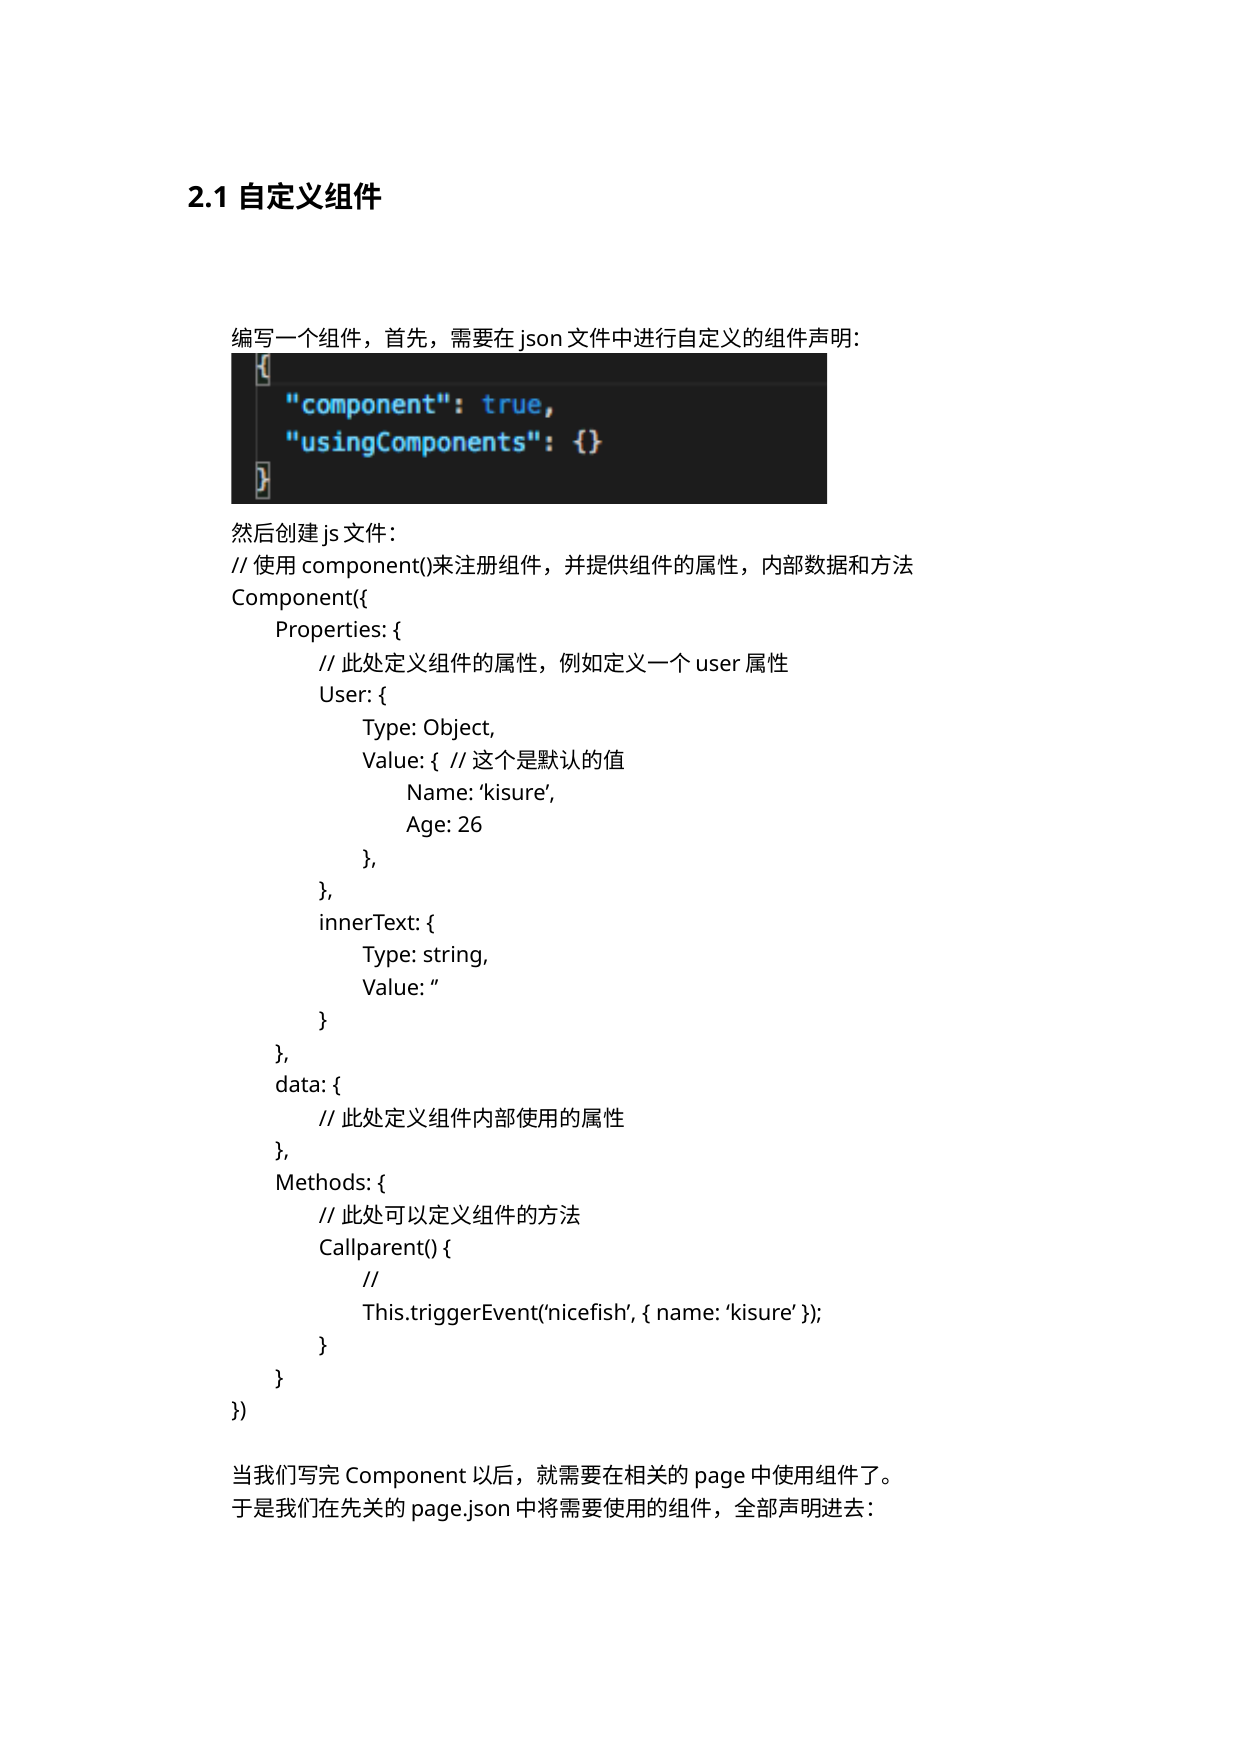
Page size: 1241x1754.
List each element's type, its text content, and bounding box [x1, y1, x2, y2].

text 编写一个组件，首先，需要在json文件中进行自定义的组件声明： [187, 321, 1053, 353]
list User: { [275, 678, 1053, 711]
list Type: Object, [319, 711, 1053, 743]
list // [319, 1263, 1053, 1296]
list data: { [231, 1068, 1053, 1101]
list } [231, 1361, 1053, 1393]
list 然后创建js文件： [187, 516, 1053, 548]
list Type: string, [319, 938, 1053, 971]
list // 此处定义组件的属性，例如定义一个user属性 [275, 646, 1053, 678]
list }) [187, 1393, 1053, 1426]
list // 此处可以定义组件的方法 [275, 1198, 1053, 1231]
list Callparent() { [275, 1231, 1053, 1263]
list }, [319, 841, 1053, 873]
list innerText: { [275, 906, 1053, 938]
list // 此处定义组件内部使用的属性 [275, 1101, 1053, 1133]
list Methods: { [231, 1166, 1053, 1198]
subtitle 2.1 自定义组件 [187, 162, 1053, 227]
list Component({ [187, 581, 1053, 613]
list } [275, 1003, 1053, 1036]
list }, [231, 1036, 1053, 1068]
list Age: 26 [362, 808, 1053, 841]
list Name: ‘kisure’, [362, 776, 1053, 808]
list 于是我们在先关的page.json中将需要使用的组件，全部声明进去： [187, 1491, 1053, 1523]
list // 使用component()来注册组件，并提供组件的属性，内部数据和方法 [187, 548, 1053, 581]
list Value: { // 这个是默认的值 [319, 743, 1053, 776]
list Properties: { [231, 613, 1053, 646]
picture [231, 353, 828, 504]
list }, [231, 1133, 1053, 1166]
list 当我们写完Component以后，就需要在相关的page中使用组件了。 [187, 1458, 1053, 1491]
list }, [275, 873, 1053, 906]
list This.triggerEvent(‘nicefish’, { name: ‘kisure’ }); [319, 1296, 1053, 1328]
list Value: ‘’ [319, 971, 1053, 1003]
list } [275, 1328, 1053, 1361]
